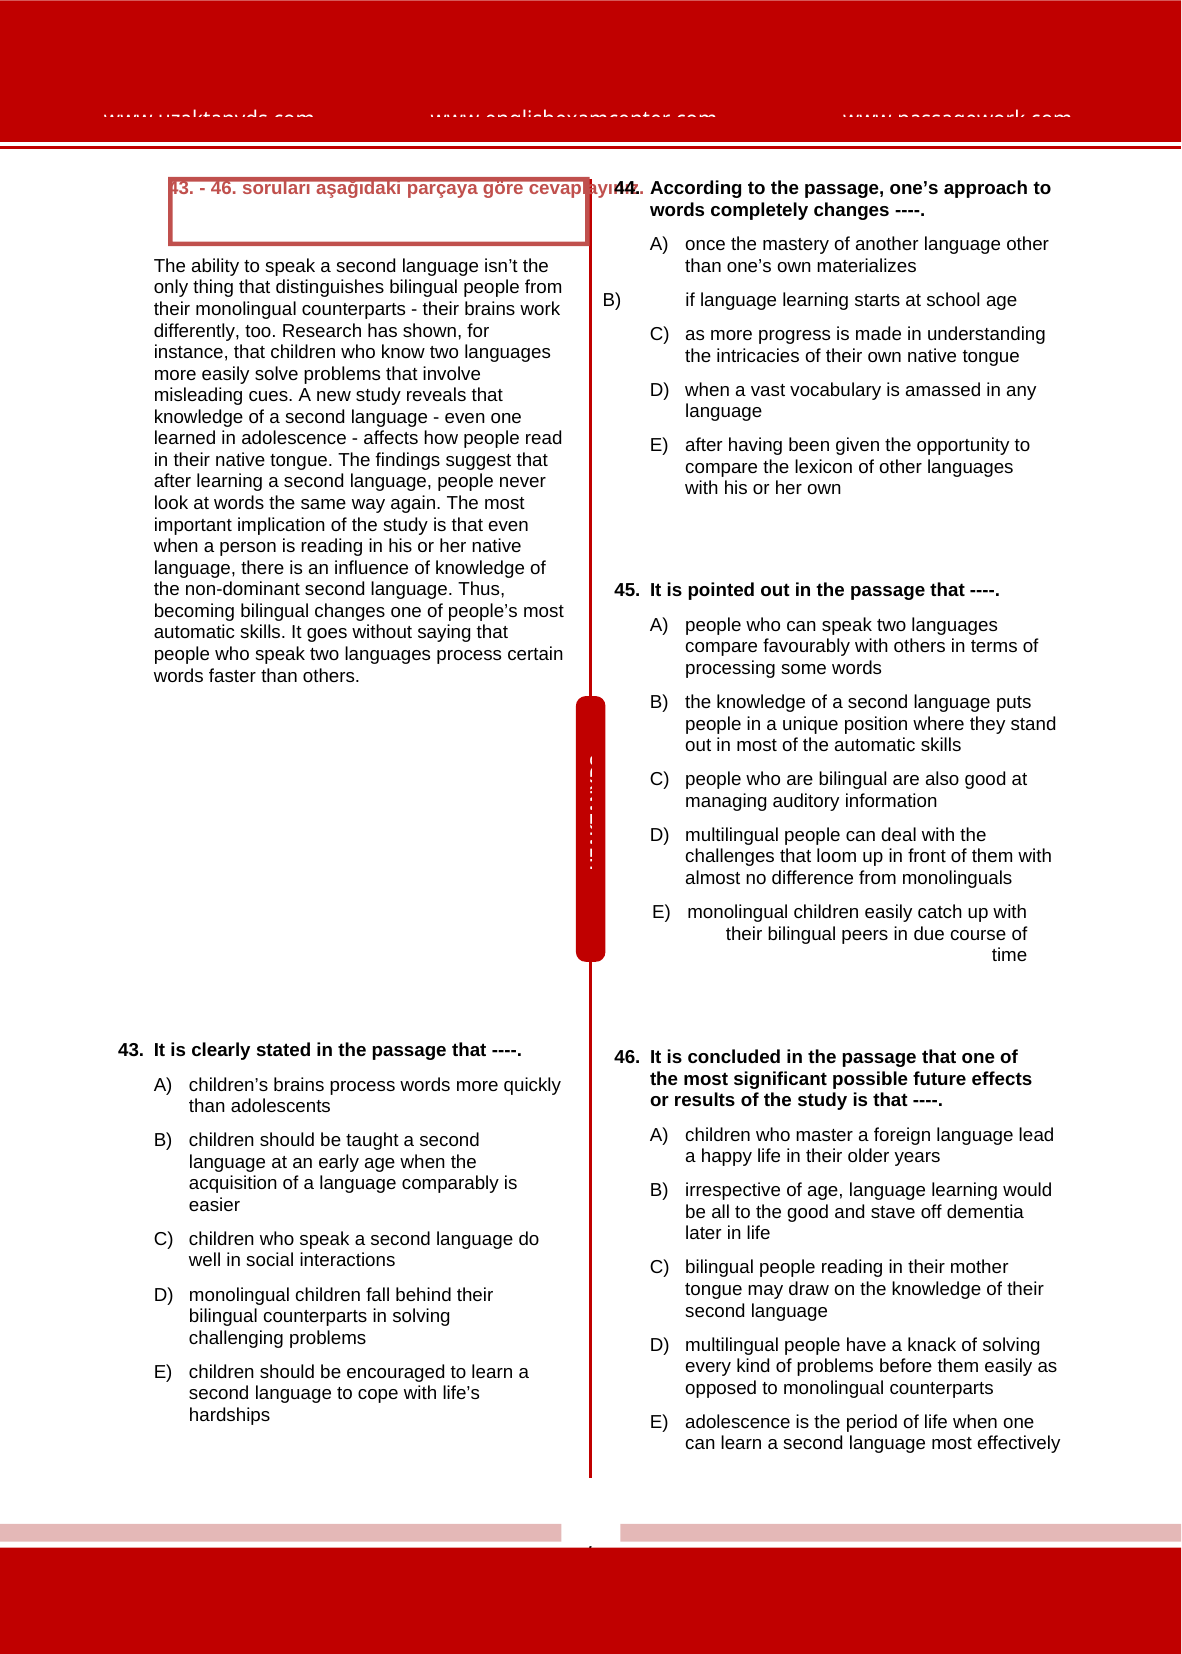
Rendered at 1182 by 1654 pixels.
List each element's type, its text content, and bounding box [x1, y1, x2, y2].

list children who speak a second language do well in social interactions [153, 1228, 539, 1271]
subtitle It is pointed out in the passage that ----. [614, 579, 1079, 601]
list bilingual people reading in their mother tongue may draw on the knowledge of their second language [649, 1256, 1044, 1321]
subtitle According to the passage, one’s approach to words completely changes ----. [614, 177, 1051, 220]
list multilingual people can deal with the challenges that loom up in front of them with almost no difference from monolinguals [649, 823, 1052, 888]
list monolingual children fall behind their bilingual counterparts in solving challenging problems [153, 1283, 551, 1348]
list children should be encouraged to learn a second language to cope with life’s hardships [153, 1361, 566, 1425]
subtitle It is clearly stated in the passage that ----. [118, 1039, 570, 1060]
list people who can speak two languages compare favourably with others in terms of processing some words [649, 613, 1039, 678]
list children should be taught a second language at an early age when the acquisition of a language comparably is easier [153, 1129, 562, 1215]
list once the mastery of another language other than one’s own materializes [649, 233, 1049, 276]
list irrespective of age, language learning would be all to the good and stave off dementia later in life [649, 1179, 1052, 1244]
list the knowledge of a second language puts people in a unique position where they stand out in most of the automatic skills [649, 691, 1056, 756]
list people who are bilingual are also good at managing auditory information [649, 768, 1027, 811]
list after having been given the opportunity to compare the lexicon of other languages with his or her own [649, 434, 1052, 499]
list children’s brains process words more quickly than adolescents [153, 1073, 561, 1117]
subtitle It is concluded in the passage that one of the most significant possible future effects or results of the study is that ----. [614, 1046, 1051, 1110]
list if language learning starts at school age [602, 289, 1017, 310]
list when a vast vocabulary is amassed in any language [649, 378, 1037, 421]
list as more progress is made in understanding the intricacies of their own native tongue [649, 323, 1046, 366]
list children who master a foreign language lead a happy life in their older years [649, 1123, 1054, 1167]
text The ability to speak a second language isn’t the only thing that distinguishes bilingual people from their monolingual counterparts - their brains work differently, too. Research has shown, for instance, that children who know two languages more easily solve problems that involve misleading cues. A new study reveals that knowledge of a second language - even one learned in adolescence - affects how people read in their native tongue. The findings suggest that after learning a second language, people never look at words the same way again. The most important implication of the study is that even when a person is reading in his or her native language, there is an influence of knowledge of the non-dominant second language. Thus, becoming bilingual changes one of people’s most automatic skills. It goes without saying that people who speak two languages process certain words faster than others. [153, 255, 564, 686]
list adolescence is the period of life when one can learn a second language most effectively [649, 1411, 1060, 1454]
list multilingual people have a knack of solving every kind of problems before them easily as opposed to monolingual counterparts [649, 1334, 1057, 1398]
list monolingual children easily catch up with their bilingual peers in due course of time [649, 901, 1027, 966]
